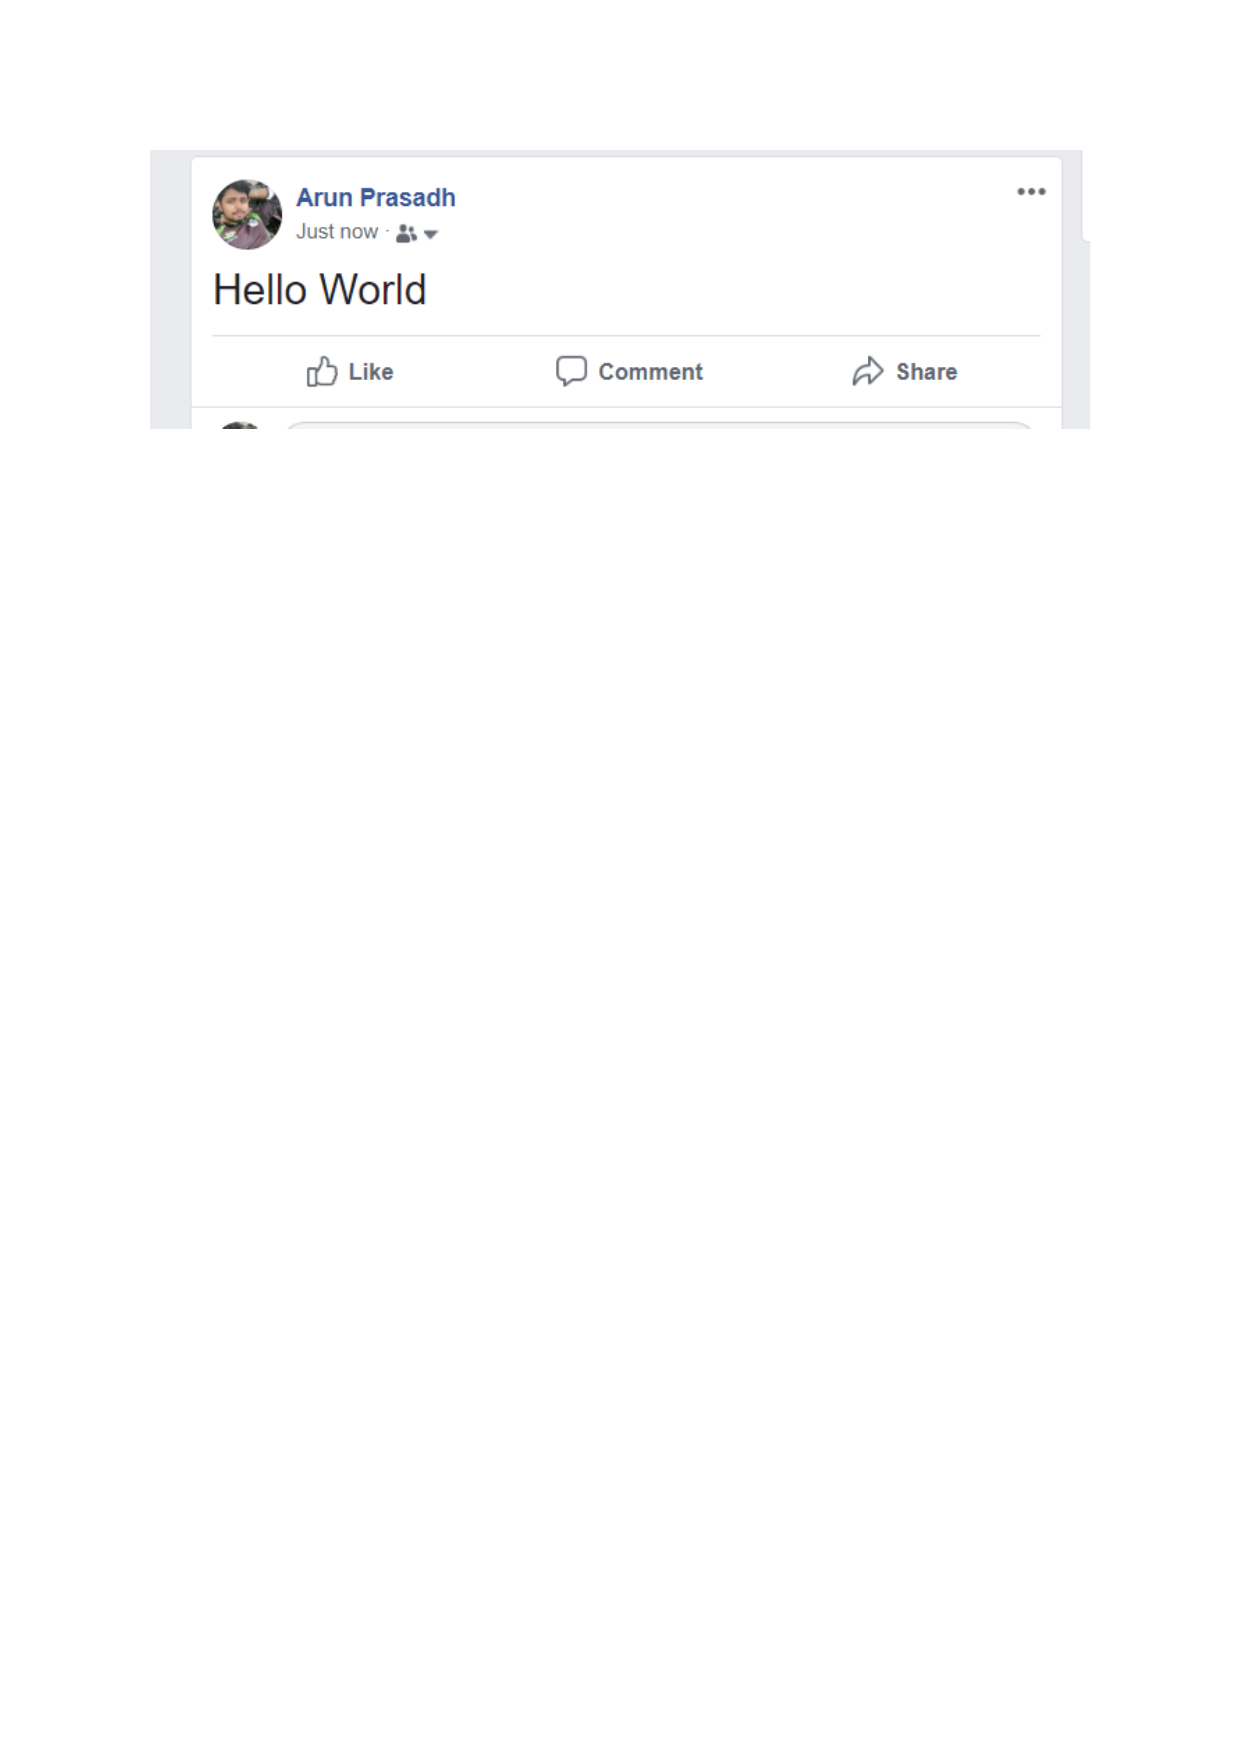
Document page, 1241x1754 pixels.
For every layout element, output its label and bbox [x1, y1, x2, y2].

picture [150, 150, 1091, 429]
